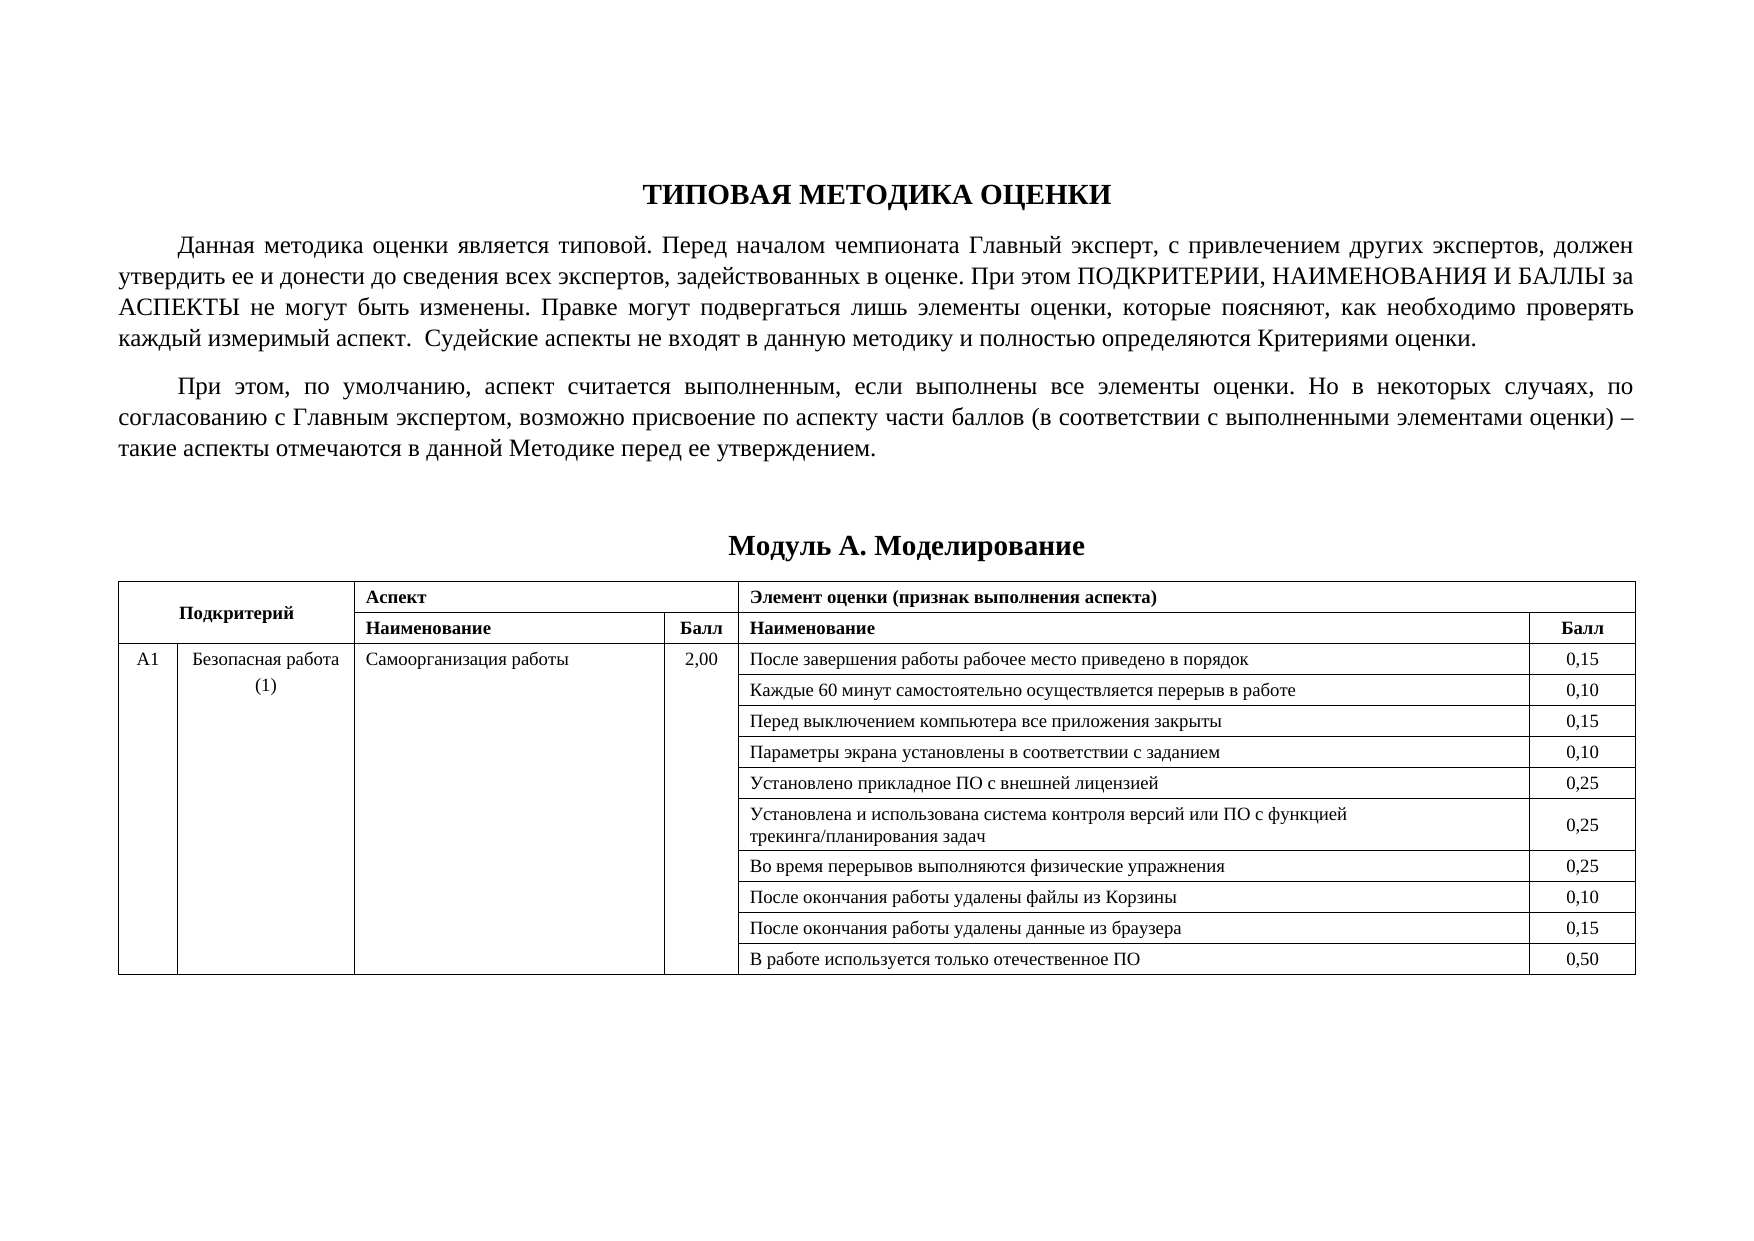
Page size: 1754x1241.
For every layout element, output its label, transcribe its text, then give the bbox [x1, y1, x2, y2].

table_cell 0,50 [1530, 944, 1635, 974]
table_cell Установлена и использована система контроля версий или ПО с функцией трекинга/планирования задач [739, 799, 1529, 850]
table_cell Безопасная работа (1) [178, 644, 354, 974]
table_cell 0,10 [1530, 882, 1635, 912]
table_cell Балл [665, 613, 738, 643]
table_header Аспект [355, 582, 738, 612]
table_cell 2,00 [665, 644, 738, 974]
table_cell Наименование [739, 613, 1529, 643]
table_cell 0,15 [1530, 644, 1635, 674]
text При этом, по умолчанию, аспект считается выполненным, если выполнены все элементы оценки. Но в некоторых случаях, по согласованию с Главным экспертом, возможно присвоение по аспекту части баллов (в соответствии с выполненными элементами оценки) – такие аспекты отмечаются в данной Методике перед ее утверждением. [118, 371, 1636, 462]
table_cell После завершения работы рабочее место приведено в порядок [739, 644, 1529, 674]
table_cell А1 [119, 644, 177, 974]
table_cell 0,10 [1530, 675, 1635, 705]
table_header Элемент оценки (признак выполнения аспекта) [739, 582, 1635, 612]
table_cell После окончания работы удалены файлы из Корзины [739, 882, 1529, 912]
text Данная методика оценки является типовой. Перед началом чемпионата Главный эксперт, с привлечением других экспертов, должен утвердить ее и донести до сведения всех экспертов, задействованных в оценке. При этом ПОДКРИТЕРИИ, НАИМЕНОВАНИЯ И БАЛЛЫ за АСПЕКТЫ не могут быть изменены. Правке могут подвергаться лишь элементы оценки, которые поясняют, как необходимо проверять каждый измеримый аспект. Судейские аспекты не входят в данную методику и полностью определяются Критериями оценки. [118, 230, 1636, 352]
table_cell Балл [1530, 613, 1635, 643]
table_cell Параметры экрана установлены в соответствии с заданием [739, 737, 1529, 767]
table_cell Самоорганизация работы [355, 644, 664, 974]
table_cell Каждые 60 минут самостоятельно осуществляется перерыв в работе [739, 675, 1529, 705]
table_cell Установлено прикладное ПО с внешней лицензией [739, 768, 1529, 798]
table_cell В работе используется только отечественное ПО [739, 944, 1529, 974]
table_cell 0,15 [1530, 706, 1635, 736]
table_cell 0,15 [1530, 913, 1635, 943]
table_cell Перед выключением компьютера все приложения закрыты [739, 706, 1529, 736]
text ТИПОВАЯ МЕТОДИКА ОЦЕНКИ [118, 177, 1636, 211]
table_header Подкритерий [119, 582, 354, 643]
table_cell Наименование [355, 613, 664, 643]
table_cell 0,25 [1530, 768, 1635, 798]
table_cell 0,25 [1530, 799, 1635, 850]
table_cell 0,10 [1530, 737, 1635, 767]
table_cell Во время перерывов выполняются физические упражнения [739, 851, 1529, 881]
table_cell 0,25 [1530, 851, 1635, 881]
text Модуль А. Моделирование [118, 528, 1636, 562]
table_cell После окончания работы удалены данные из браузера [739, 913, 1529, 943]
